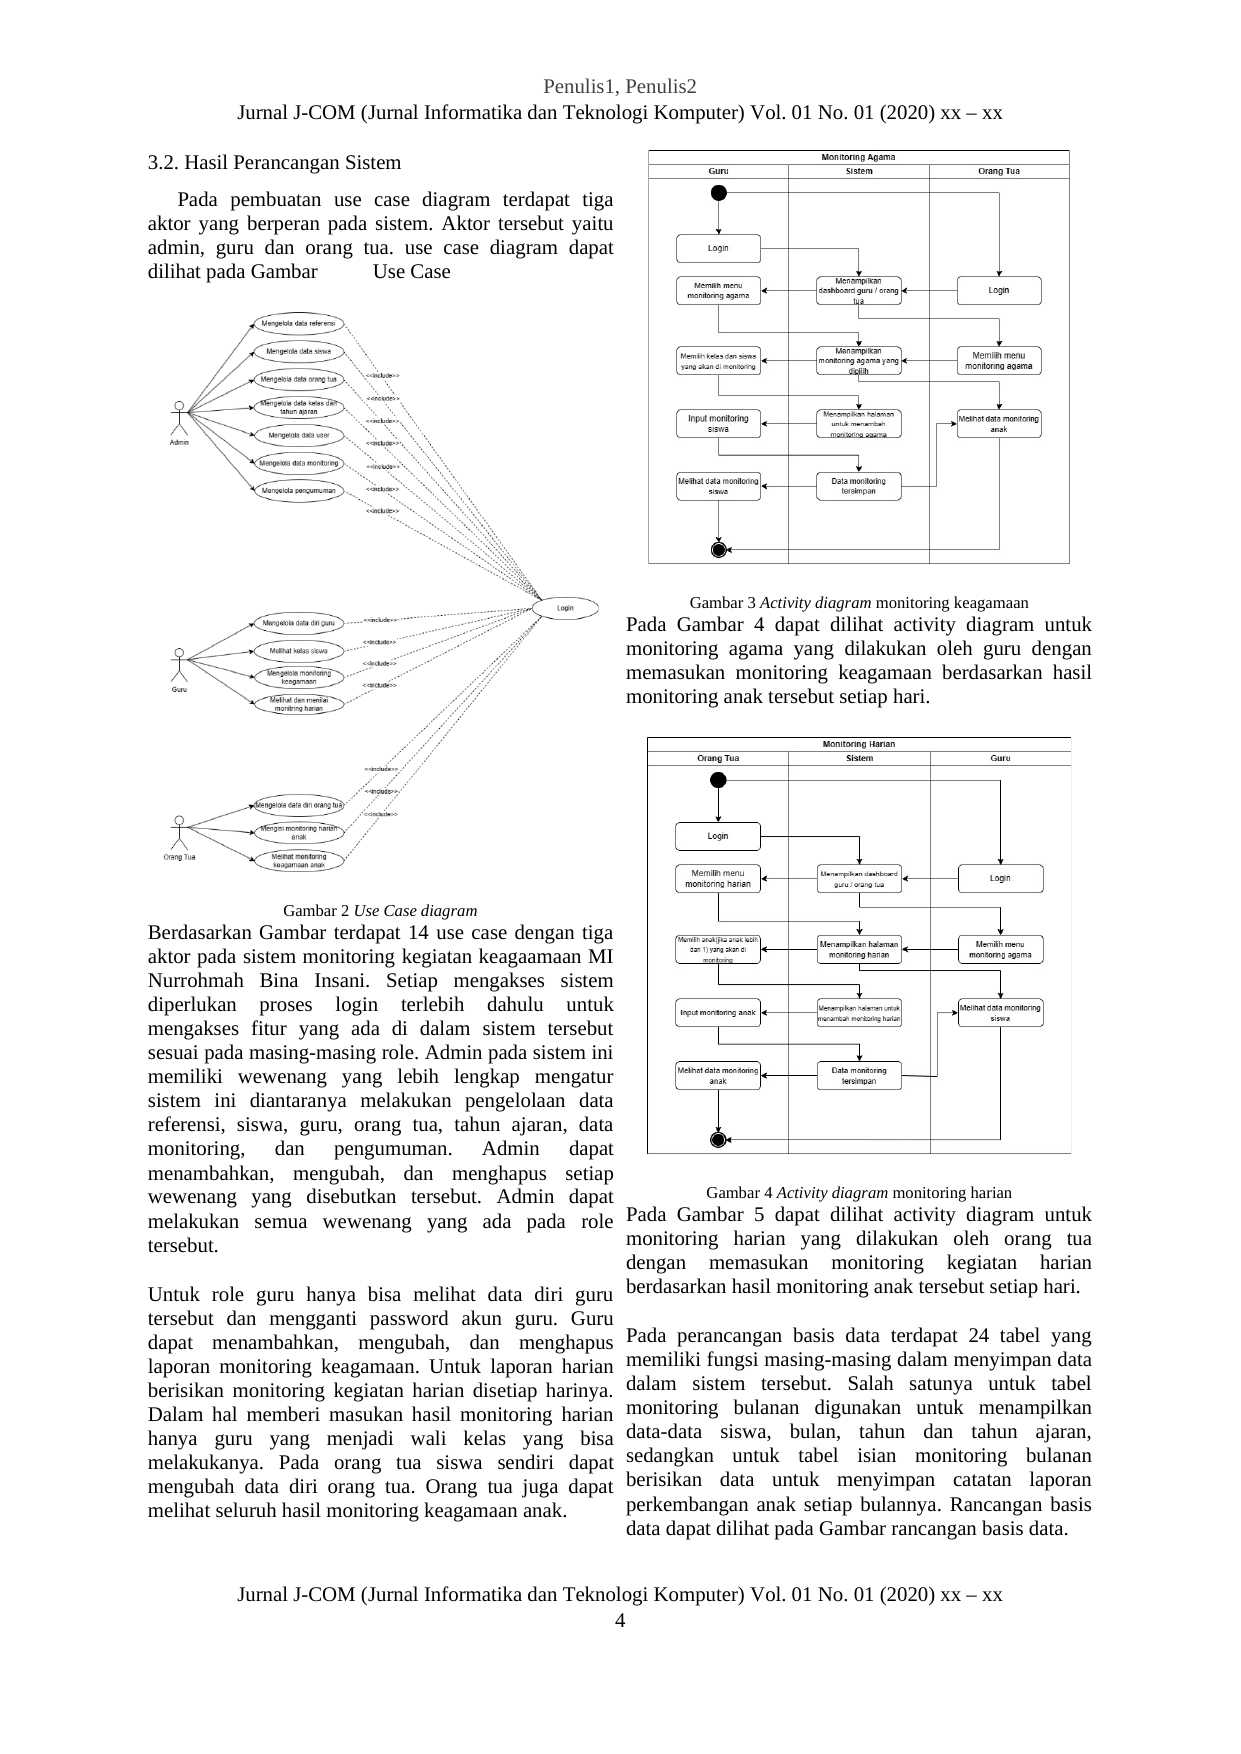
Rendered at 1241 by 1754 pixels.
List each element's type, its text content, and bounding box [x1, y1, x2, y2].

picture [648, 150, 1070, 564]
picture [647, 737, 1072, 1154]
text Berdasarkan Gambar terdapat 14 use case dengan tiga aktor pada sistem monitoring kegiatan keagaamaan MI Nurrohmah Bina Insani. Setiap mengakses sistem diperlukan proses login terlebih dahulu untuk mengakses fitur yang ada di dalam sistem tersebut sesuai pada masing-masing role. Admin pada sistem ini memiliki wewenang yang lebih lengkap mengatur sistem ini diantaranya melakukan pengelolaan data referensi, siswa, guru, orang tua, tahun ajaran, data monitoring, dan pengumuman. Admin dapat menambahkan, mengubah, dan menghapus setiap wewenang yang disebutkan tersebut. Admin dapat melakukan semua wewenang yang ada pada role tersebut. [148, 920, 614, 1257]
text Pada perancangan basis data terdapat 24 tabel yang memiliki fungsi masing-masing dalam menyimpan data dalam sistem tersebut. Salah satunya untuk tabel monitoring bulanan digunakan untuk menampilkan data-data siswa, bulan, tahun dan tahun ajaran, sedangkan untuk tabel isian monitoring bulanan berisikan data untuk menyimpan catatan laporan perkembangan anak setiap bulannya. Rancangan basis data dapat dilihat pada Gambar rancangan basis data. [626, 1323, 1092, 1539]
text Gambar 2 Use Case diagram [148, 901, 614, 920]
text Pada Gambar 4 dapat dilihat activity diagram untuk monitoring agama yang dilakukan oleh guru dengan memasukan monitoring keagamaan berdasarkan hasil monitoring anak tersebut setiap hari. [626, 612, 1092, 708]
picture [163, 312, 599, 872]
text Untuk role guru hanya bisa melihat data diri guru tersebut dan mengganti password akun guru. Guru dapat menambahkan, mengubah, dan menghapus laporan monitoring keagamaan. Untuk laporan harian berisikan monitoring kegiatan harian disetiap harinya. Dalam hal memberi masukan hasil monitoring harian hanya guru yang menjadi wali kelas yang bisa melakukanya. Pada orang tua siswa sendiri dapat mengubah data diri orang tua. Orang tua juga dapat melihat seluruh hasil monitoring keagamaan anak. [148, 1282, 614, 1522]
subtitle 3.2. Hasil Perancangan Sistem [148, 150, 614, 174]
text Gambar 3 Activity diagram monitoring keagamaan [626, 593, 1092, 612]
text Gambar 4 Activity diagram monitoring harian [626, 1183, 1092, 1202]
text Pada Gambar 5 dapat dilihat activity diagram untuk monitoring harian yang dilakukan oleh orang tua dengan memasukan monitoring kegiatan harian berdasarkan hasil monitoring anak tersebut setiap hari. [626, 1202, 1092, 1298]
